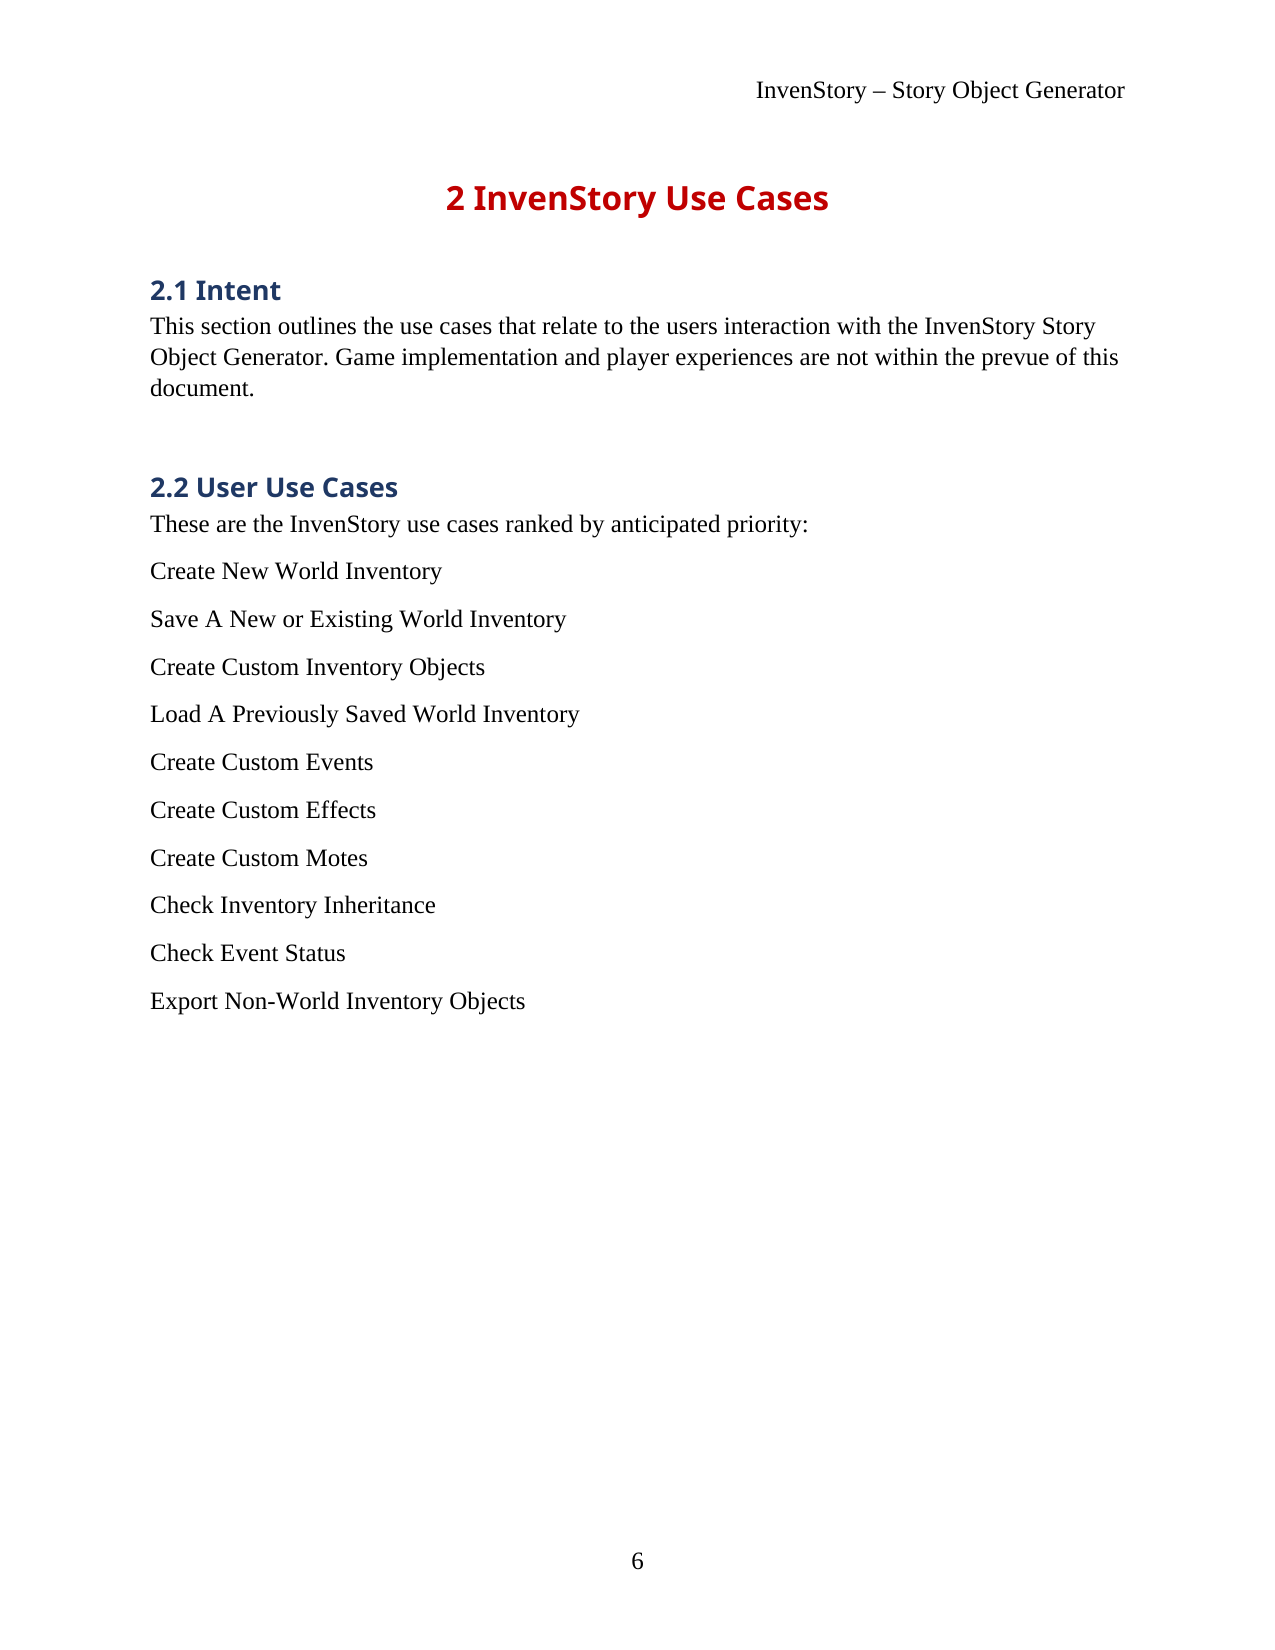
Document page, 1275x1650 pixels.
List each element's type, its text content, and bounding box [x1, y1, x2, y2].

subtitle 2 InvenStory Use Cases [150, 175, 1125, 220]
text These are the InvenStory use cases ranked by anticipated priority: [150, 509, 1125, 537]
text Create Custom Inventory Objects [150, 652, 1125, 681]
text Create Custom Events [150, 747, 1125, 776]
text Create Custom Effects [150, 795, 1125, 824]
text Load A Previously Saved World Inventory [150, 699, 1125, 728]
text Create Custom Motes [150, 843, 1125, 871]
subtitle 2.1 Intent [150, 272, 1125, 308]
text Export Non-World Inventory Objects [150, 986, 1125, 1014]
text Check Event Status [150, 938, 1125, 967]
text Check Inventory Inheritance [150, 890, 1125, 919]
text Save A New or Existing World Inventory [150, 604, 1125, 633]
subtitle 2.2 User Use Cases [150, 469, 1125, 506]
text This section outlines the use cases that relate to the users interaction with the InvenStory Story Object Generator. Game implementation and player experiences are not within the prevue of this document. [150, 311, 1125, 402]
text Create New World Inventory [150, 556, 1125, 585]
